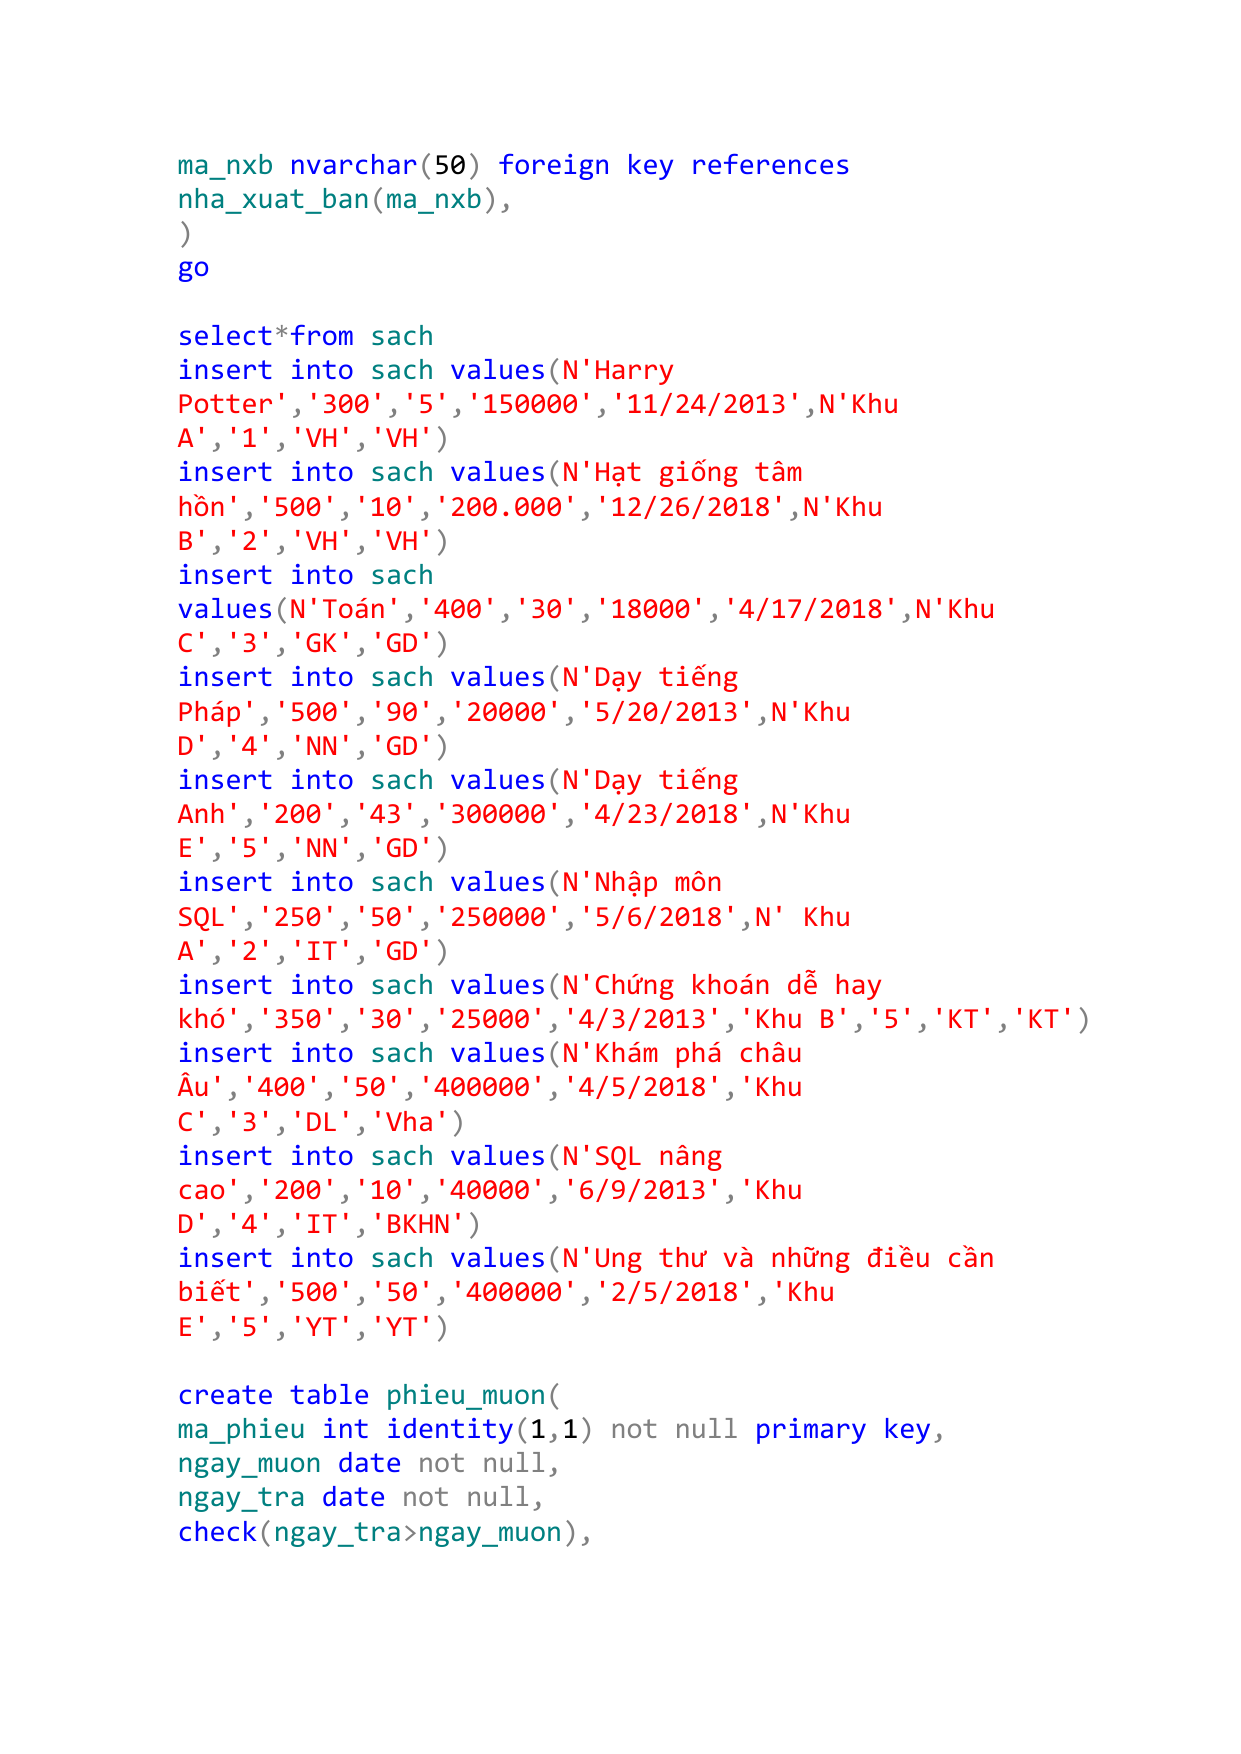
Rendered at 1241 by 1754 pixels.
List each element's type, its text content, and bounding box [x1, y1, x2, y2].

text insert into sach values(N'Toán','400','30','18000','4/17/2018',N'Khu C','3','GK','GD') [177, 558, 1092, 660]
text create table phieu_muon( [177, 1378, 1092, 1412]
text insert into sach values(N'Nhập môn SQL','250','50','250000','5/6/2018',N' Khu A','2','IT','GD') [177, 865, 1092, 968]
text go [177, 250, 1092, 284]
text insert into sach values(N'Hạt giống tâm hồn','500','10','200.000','12/26/2018',N'Khu B','2','VH','VH') [177, 455, 1092, 558]
text select*from sach [177, 318, 1092, 353]
text ma_phieu int identity(1,1) not null primary key, [177, 1412, 1092, 1446]
text insert into sach values(N'Khám phá châu Âu','400','50','400000','4/5/2018','Khu C','3','DL','Vha') [177, 1036, 1092, 1138]
text insert into sach values(N'SQL nâng cao','200','10','40000','6/9/2013','Khu D','4','IT','BKHN') [177, 1138, 1092, 1241]
text insert into sach values(N'Dạy tiếng Anh','200','43','300000','4/23/2018',N'Khu E','5','NN','GD') [177, 763, 1092, 865]
text insert into sach values(N'Harry Potter','300','5','150000','11/24/2013',N'Khu A','1','VH','VH') [177, 353, 1092, 455]
text insert into sach values(N'Dạy tiếng Pháp','500','90','20000','5/20/2013',N'Khu D','4','NN','GD') [177, 660, 1092, 763]
text insert into sach values(N'Ung thư và những điều cần biết','500','50','400000','2/5/2018','Khu E','5','YT','YT') [177, 1241, 1092, 1343]
text ngay_muon date not null, [177, 1446, 1092, 1480]
text ngay_tra date not null, [177, 1480, 1092, 1514]
text insert into sach values(N'Chứng khoán dễ hay khó','350','30','25000','4/3/2013','Khu B','5','KT','KT') [177, 968, 1092, 1036]
text ) [177, 216, 1092, 250]
text ma_nxb nvarchar(50) foreign key references nha_xuat_ban(ma_nxb), [177, 148, 1092, 216]
text check(ngay_tra>ngay_muon), [177, 1514, 1092, 1548]
